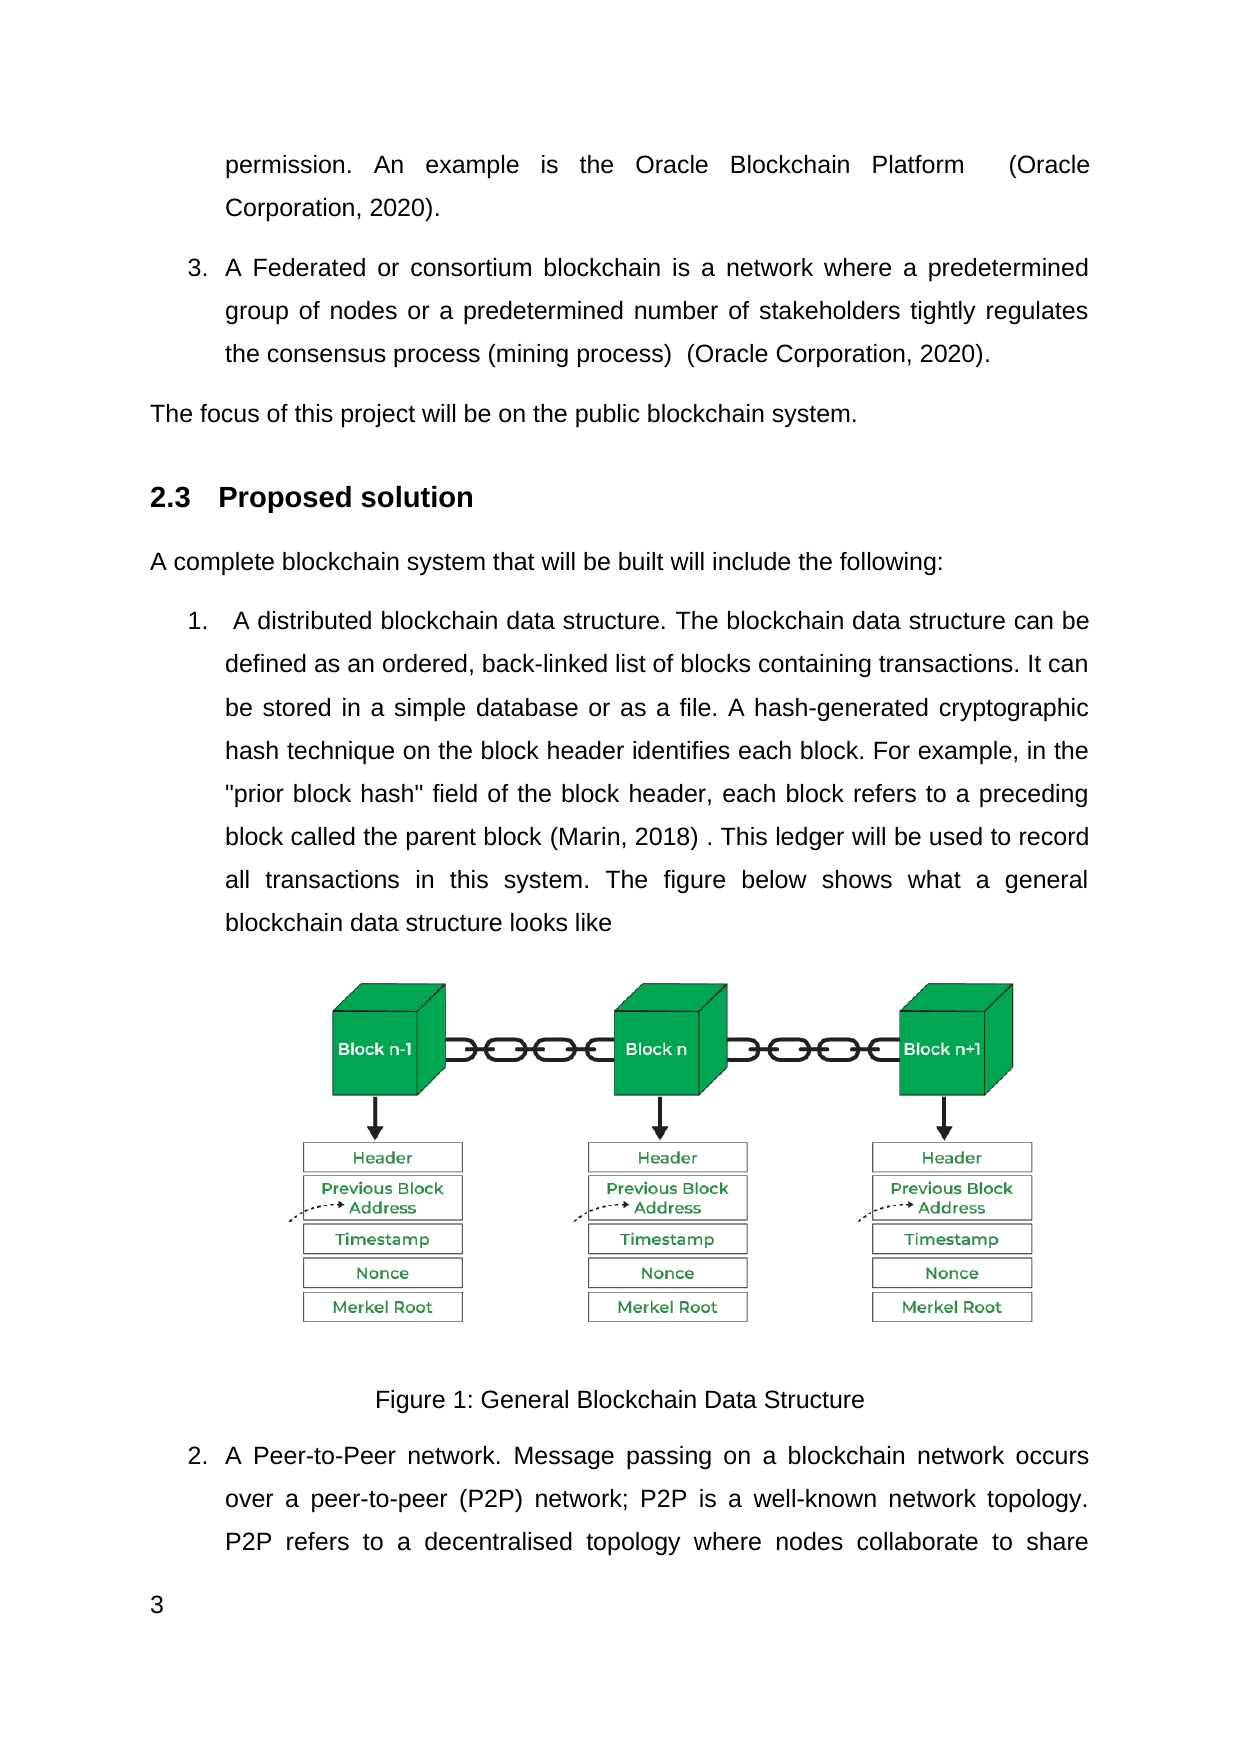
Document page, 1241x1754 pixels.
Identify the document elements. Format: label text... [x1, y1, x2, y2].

text Figure 1: General Blockchain Data Structure [150, 1385, 1090, 1414]
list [187, 1441, 1090, 1556]
text A complete blockchain system that will be built will include the following: [150, 547, 1090, 575]
subtitle Proposed solution [150, 479, 1090, 513]
list A Federated or consortium blockchain is a network where a predetermined group of nodes or a predetermined number of stakeholders tightly regulates the consensus process (mining process) . [187, 253, 1090, 368]
picture [255, 951, 1060, 1355]
list A distributed blockchain data structure. The blockchain data structure can be defined as an ordered, back-linked list of blocks containing transactions. It can be stored in a simple database or as a file. A hash-generated cryptographic hash technique on the block header identifies each block. For example, in the "prior block hash" field of the block header, each block refers to a preceding block called the parent block . This ledger will be used to record all transactions in this system. The figure below shows what a general blockchain data structure looks like [187, 606, 1090, 937]
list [187, 150, 1090, 222]
text The focus of this project will be on the public blockchain system. [150, 399, 1090, 428]
